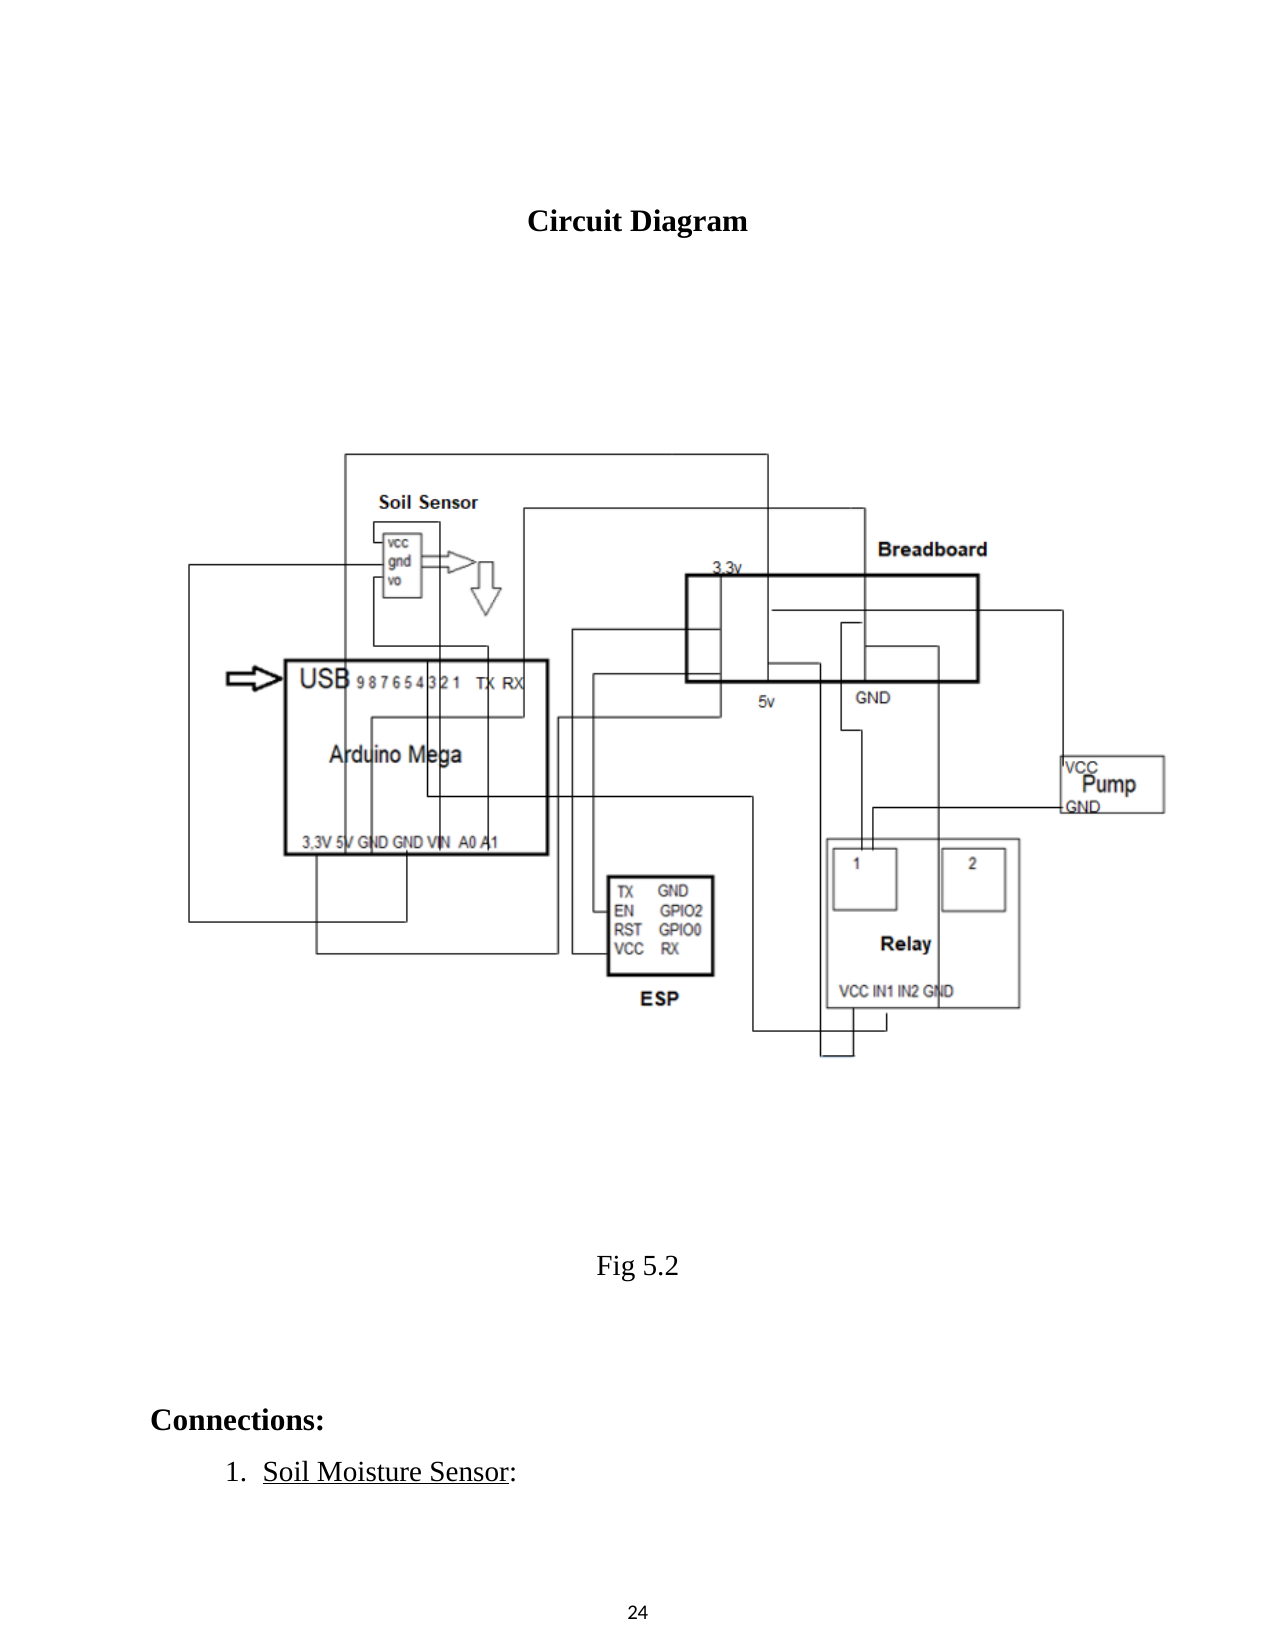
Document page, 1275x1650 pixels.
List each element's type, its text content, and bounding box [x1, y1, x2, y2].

text Circuit Diagram [150, 202, 1125, 238]
picture [150, 410, 1177, 1078]
text Fig 5.2 [150, 1248, 1125, 1282]
text Connections: [150, 1402, 1125, 1438]
list Soil Moisture Sensor: [225, 1454, 1125, 1487]
